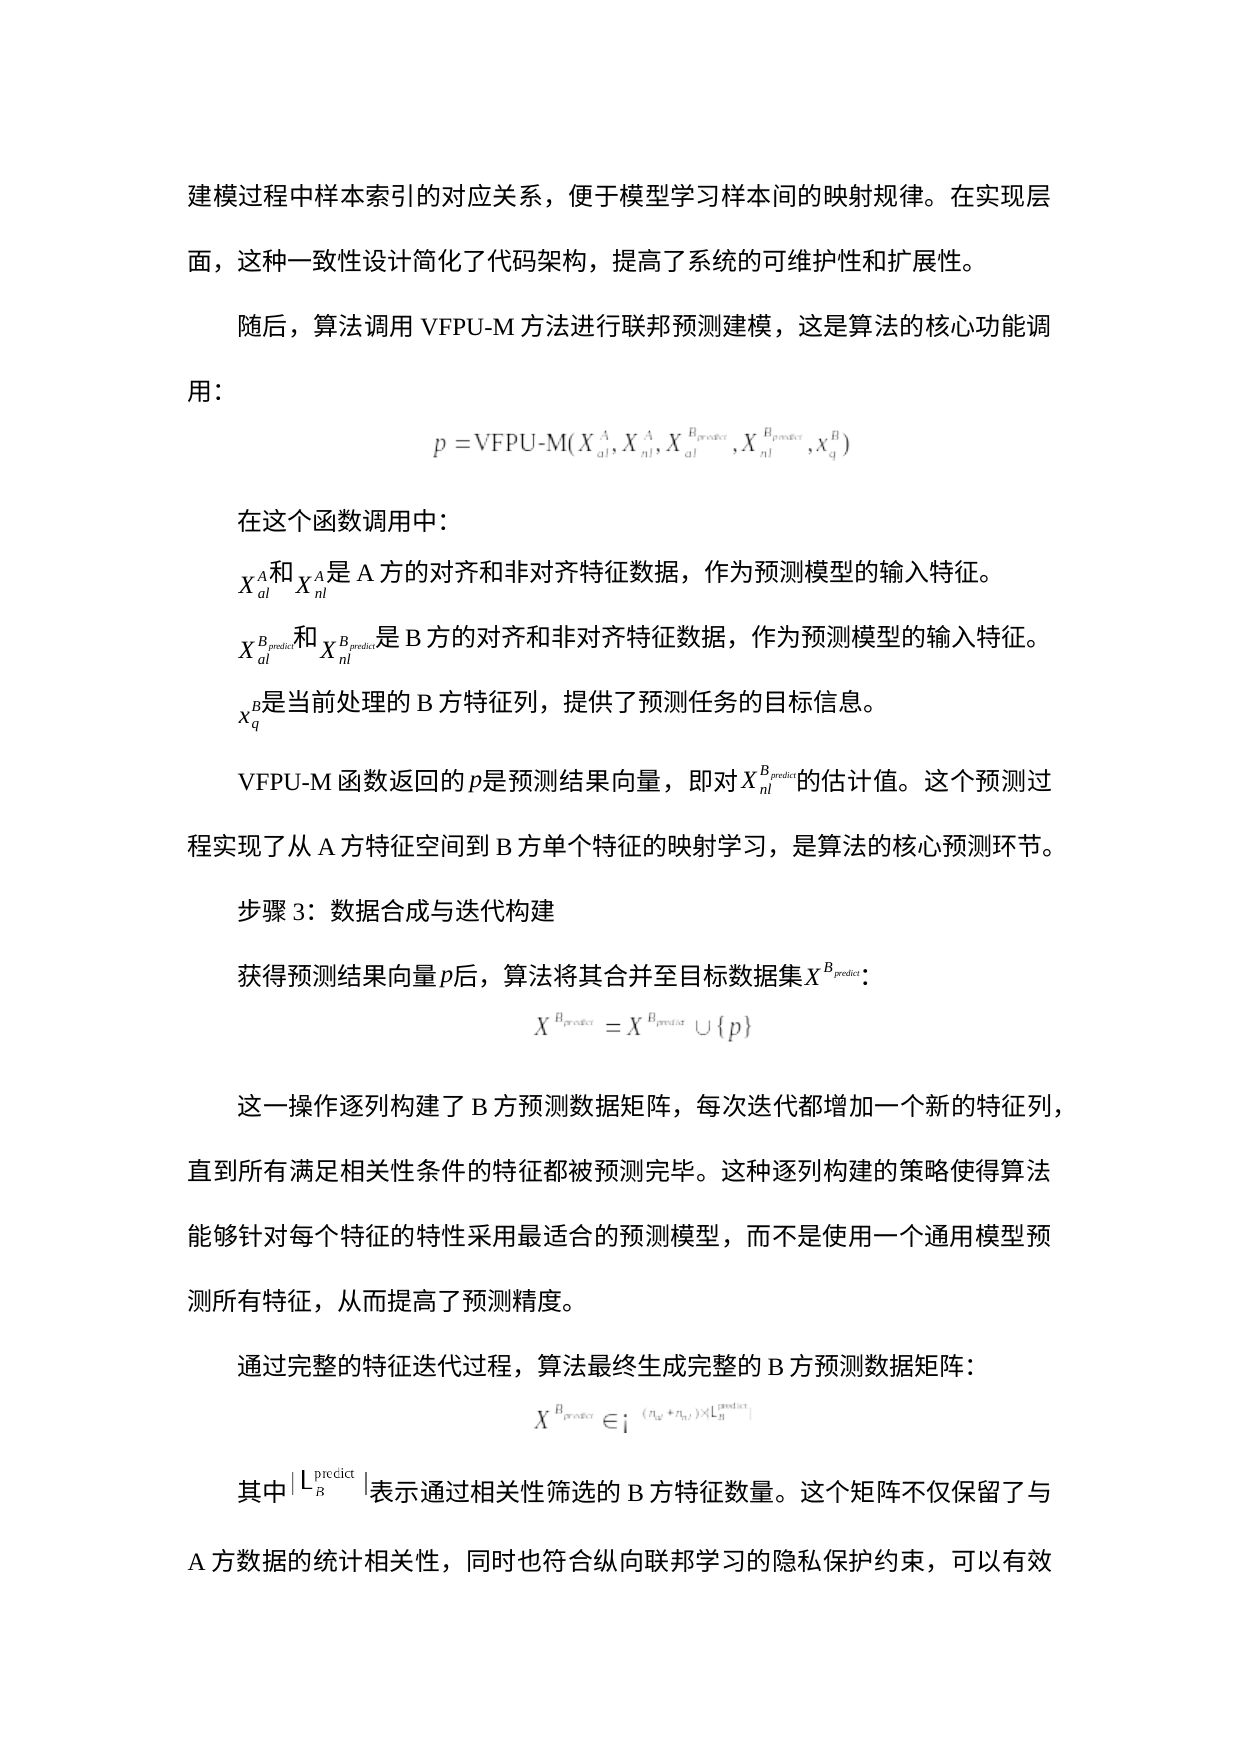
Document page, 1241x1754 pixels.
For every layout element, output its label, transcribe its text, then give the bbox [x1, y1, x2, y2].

text 获得预测结果向量后，算法将其合并至目标数据集： [187, 942, 1053, 1007]
text 步骤3：数据合成与迭代构建 [187, 877, 1053, 942]
text VFPU-M函数返回的是预测结果向量，即对的估计值。这个预测过程实现了从A方特征空间到B方单个特征的映射学习，是算法的核心预测环节。 [187, 747, 1053, 877]
text 这一操作逐列构建了B方预测数据矩阵，每次迭代都增加一个新的特征列，直到所有满足相关性条件的特征都被预测完毕。这种逐列构建的策略使得算法能够针对每个特征的特性采用最适合的预测模型，而不是使用一个通用模型预测所有特征，从而提高了预测精度。 [187, 1072, 1053, 1332]
text 和是A方的对齐和非对齐特征数据，作为预测模型的输入特征。 [187, 552, 1053, 617]
text 在这个函数调用中： [187, 487, 1053, 552]
text 随后，算法调用VFPU-M方法进行联邦预测建模，这是算法的核心功能调用： [187, 292, 1053, 422]
text 和是B方的对齐和非对齐特征数据，作为预测模型的输入特征。 [187, 617, 1053, 682]
text 是当前处理的B方特征列，提供了预测任务的目标信息。 [187, 682, 1053, 747]
text 这种数据分区方式与A方数据结构保持一致，确保了后续联邦建模过程中样本索引的对应关系，便于模型学习样本间的映射规律。在实现层面，这种一致性设计简化了代码架构，提高了系统的可维护性和扩展性。 [187, 162, 1053, 292]
text 其中表示通过相关性筛选的B方特征数量。这个矩阵不仅保留了与A方数据的统计相关性，同时也符合纵向联邦学习的隐私保护约束，可以有效地补充B方的缺失数据，扩大可用的联合样本规模。 [187, 1462, 1053, 1592]
text 通过完整的特征迭代过程，算法最终生成完整的B方预测数据矩阵： [187, 1332, 1053, 1397]
